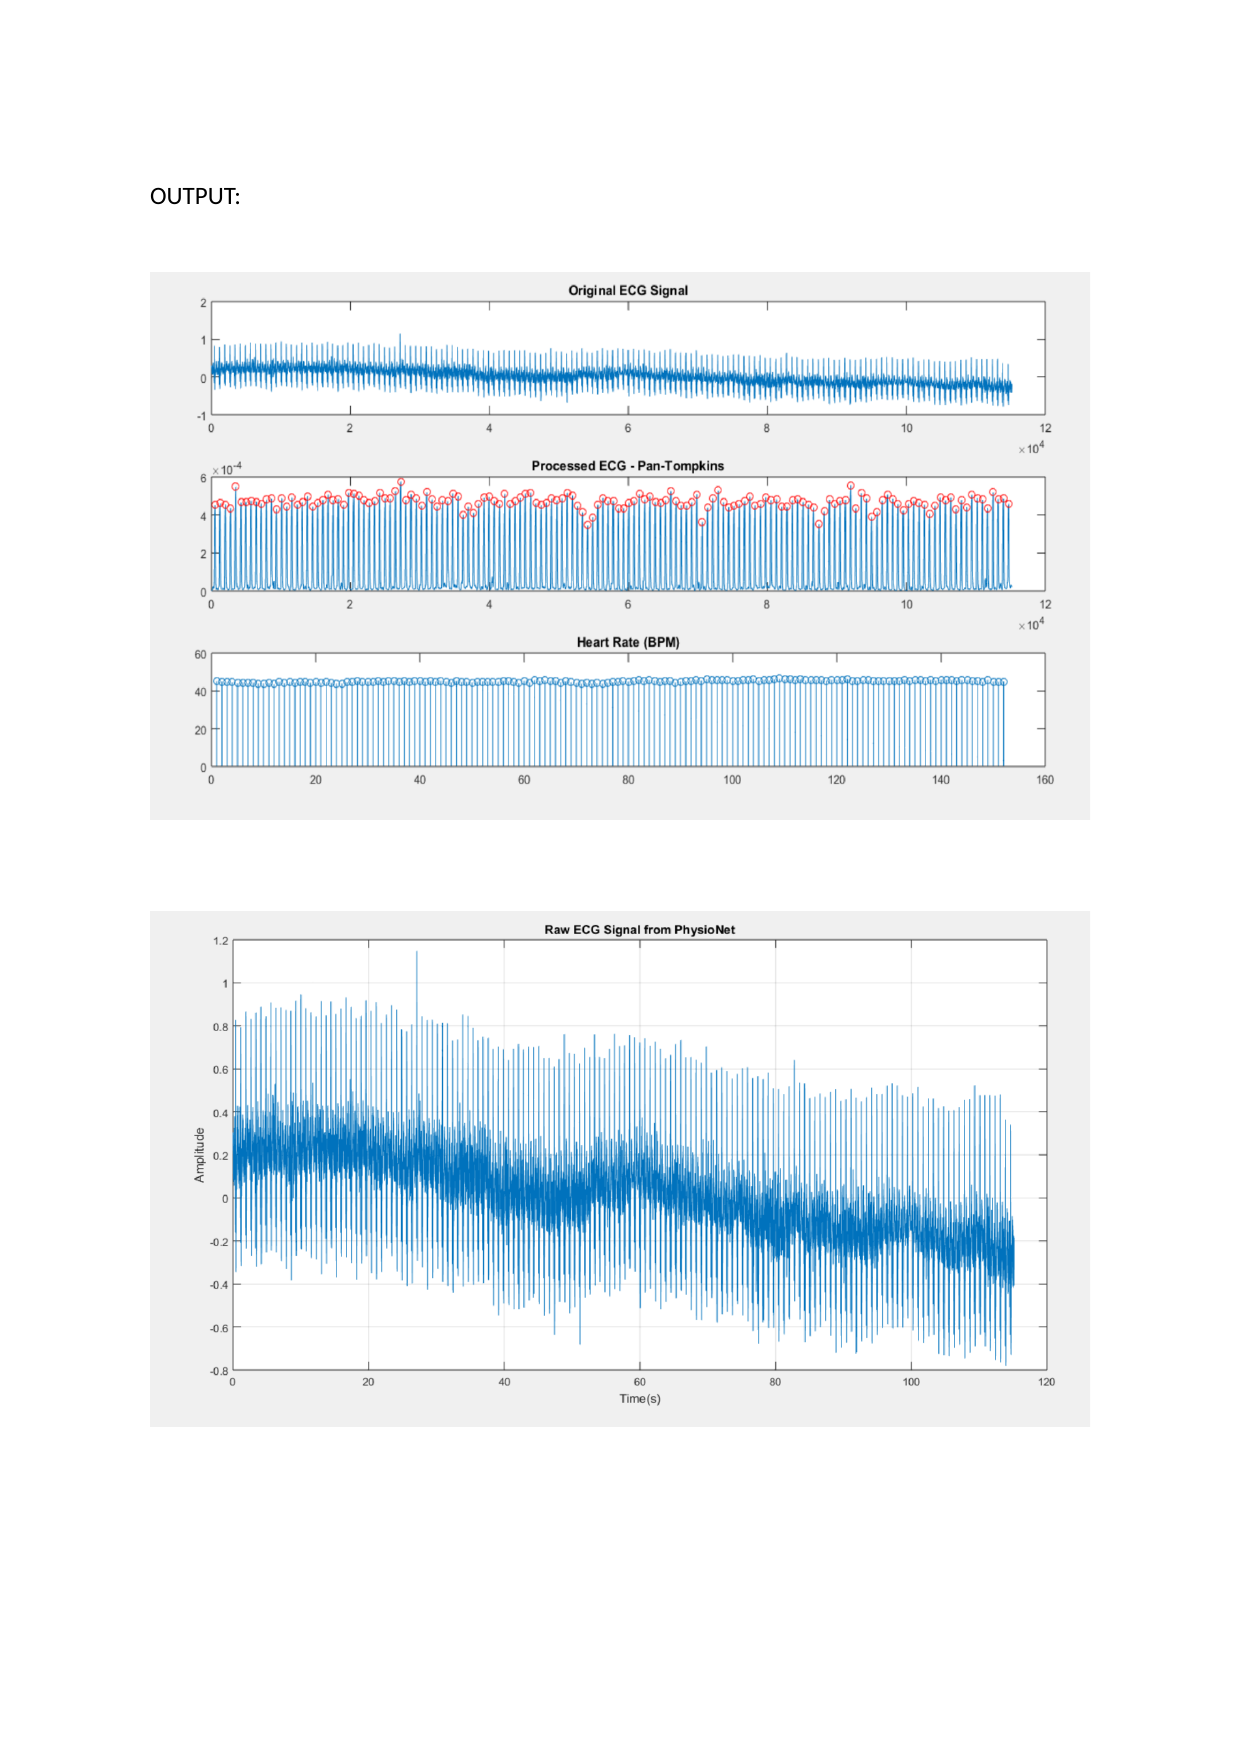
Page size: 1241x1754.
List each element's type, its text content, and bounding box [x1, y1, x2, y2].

text OUTPUT: [150, 181, 1090, 211]
picture [150, 911, 1091, 1427]
picture [150, 272, 1091, 820]
